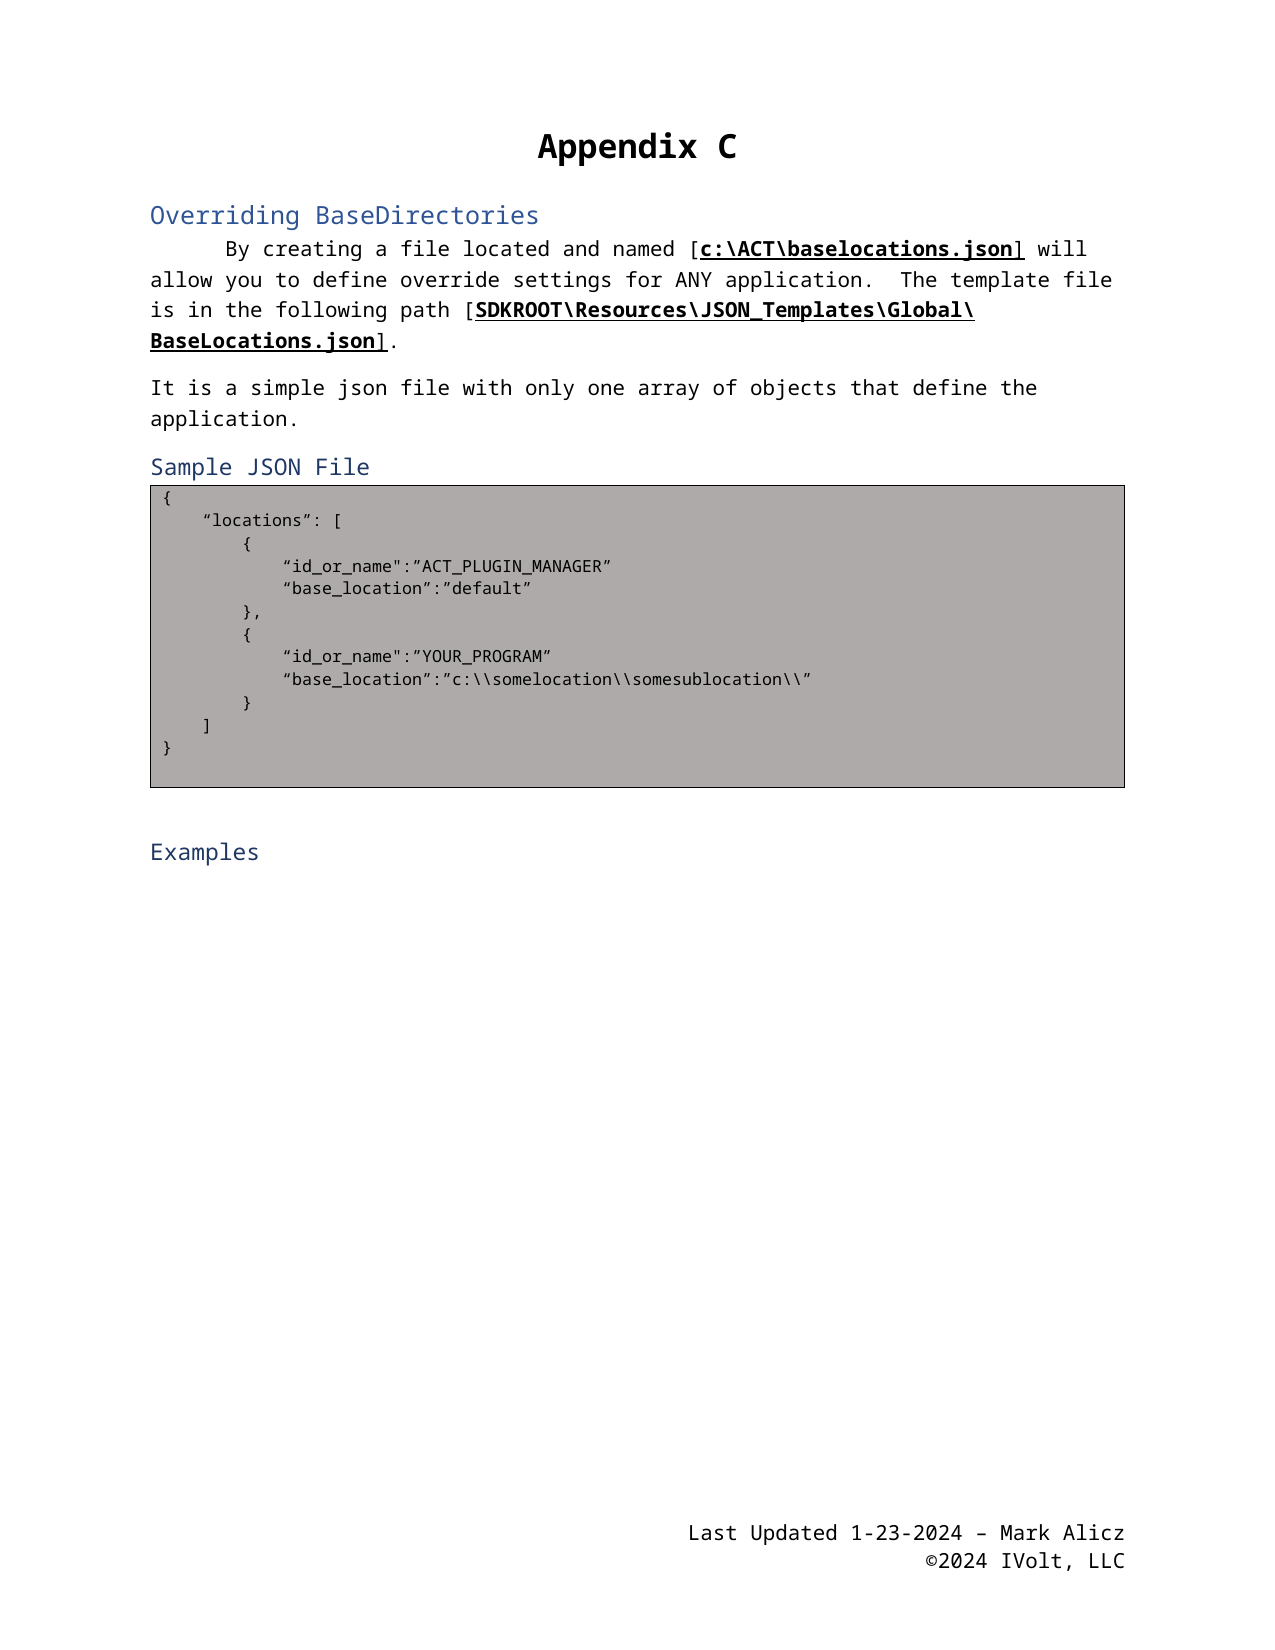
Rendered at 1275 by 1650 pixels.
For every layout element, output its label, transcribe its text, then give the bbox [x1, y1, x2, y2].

subtitle Overriding BaseDirectories [150, 197, 1125, 232]
text It is a simple json file with only one array of objects that define the application. [150, 373, 1125, 432]
table_header { “locations”: [ { “id_or_name":”ACT_PLUGIN_MANAGER” “base_location”:”default” }, { “id_or_name":”YOUR_PROGRAM” “base_location”:”c:\\somelocation\\somesublocation\\” } ] } [151, 486, 1124, 787]
subtitle Examples [150, 835, 1125, 867]
subtitle Appendix C [150, 123, 1125, 168]
text By creating a file located and named [c:\ACT\baselocations.json] will allow you to define override settings for ANY application. The template file is in the following path [SDKROOT\Resources\JSON_Templates\Global\BaseLocations.json]. [150, 234, 1125, 354]
subtitle Sample JSON File [150, 451, 1125, 483]
